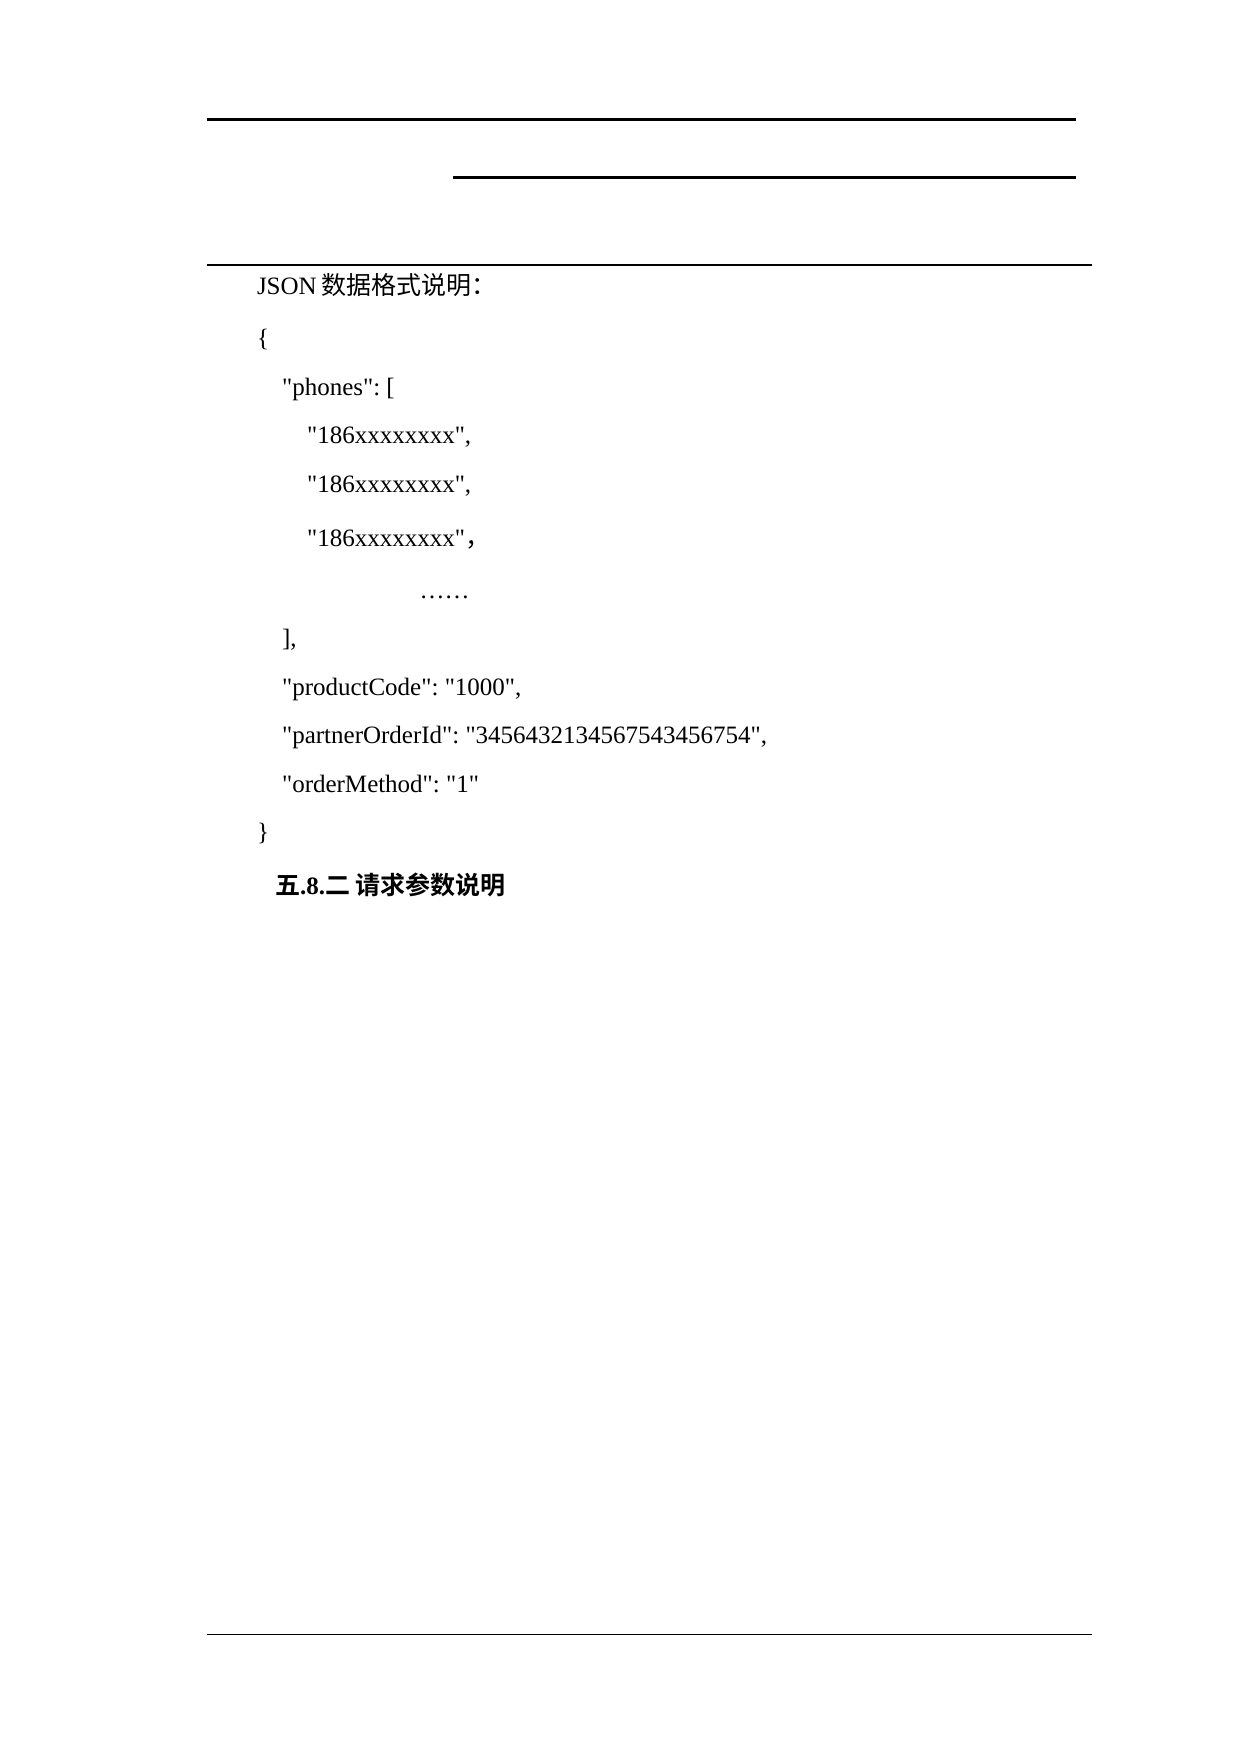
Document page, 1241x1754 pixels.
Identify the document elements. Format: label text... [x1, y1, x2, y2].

text "186xxxxxxxx", [207, 469, 1092, 497]
text { [207, 323, 1092, 352]
text "productCode": "1000", [207, 672, 1092, 701]
text JSON数据格式说明： [207, 266, 1092, 302]
text "186xxxxxxxx", [207, 420, 1092, 449]
text } [207, 817, 1092, 846]
text "186xxxxxxxx"， [207, 517, 1092, 553]
text "orderMethod": "1" [207, 769, 1092, 797]
text "phones": [ [207, 372, 1092, 401]
text "partnerOrderId": "3456432134567543456754", [207, 720, 1092, 749]
text …… [207, 575, 1092, 604]
text ], [207, 623, 1092, 652]
subtitle 请求参数说明 [275, 866, 1092, 902]
